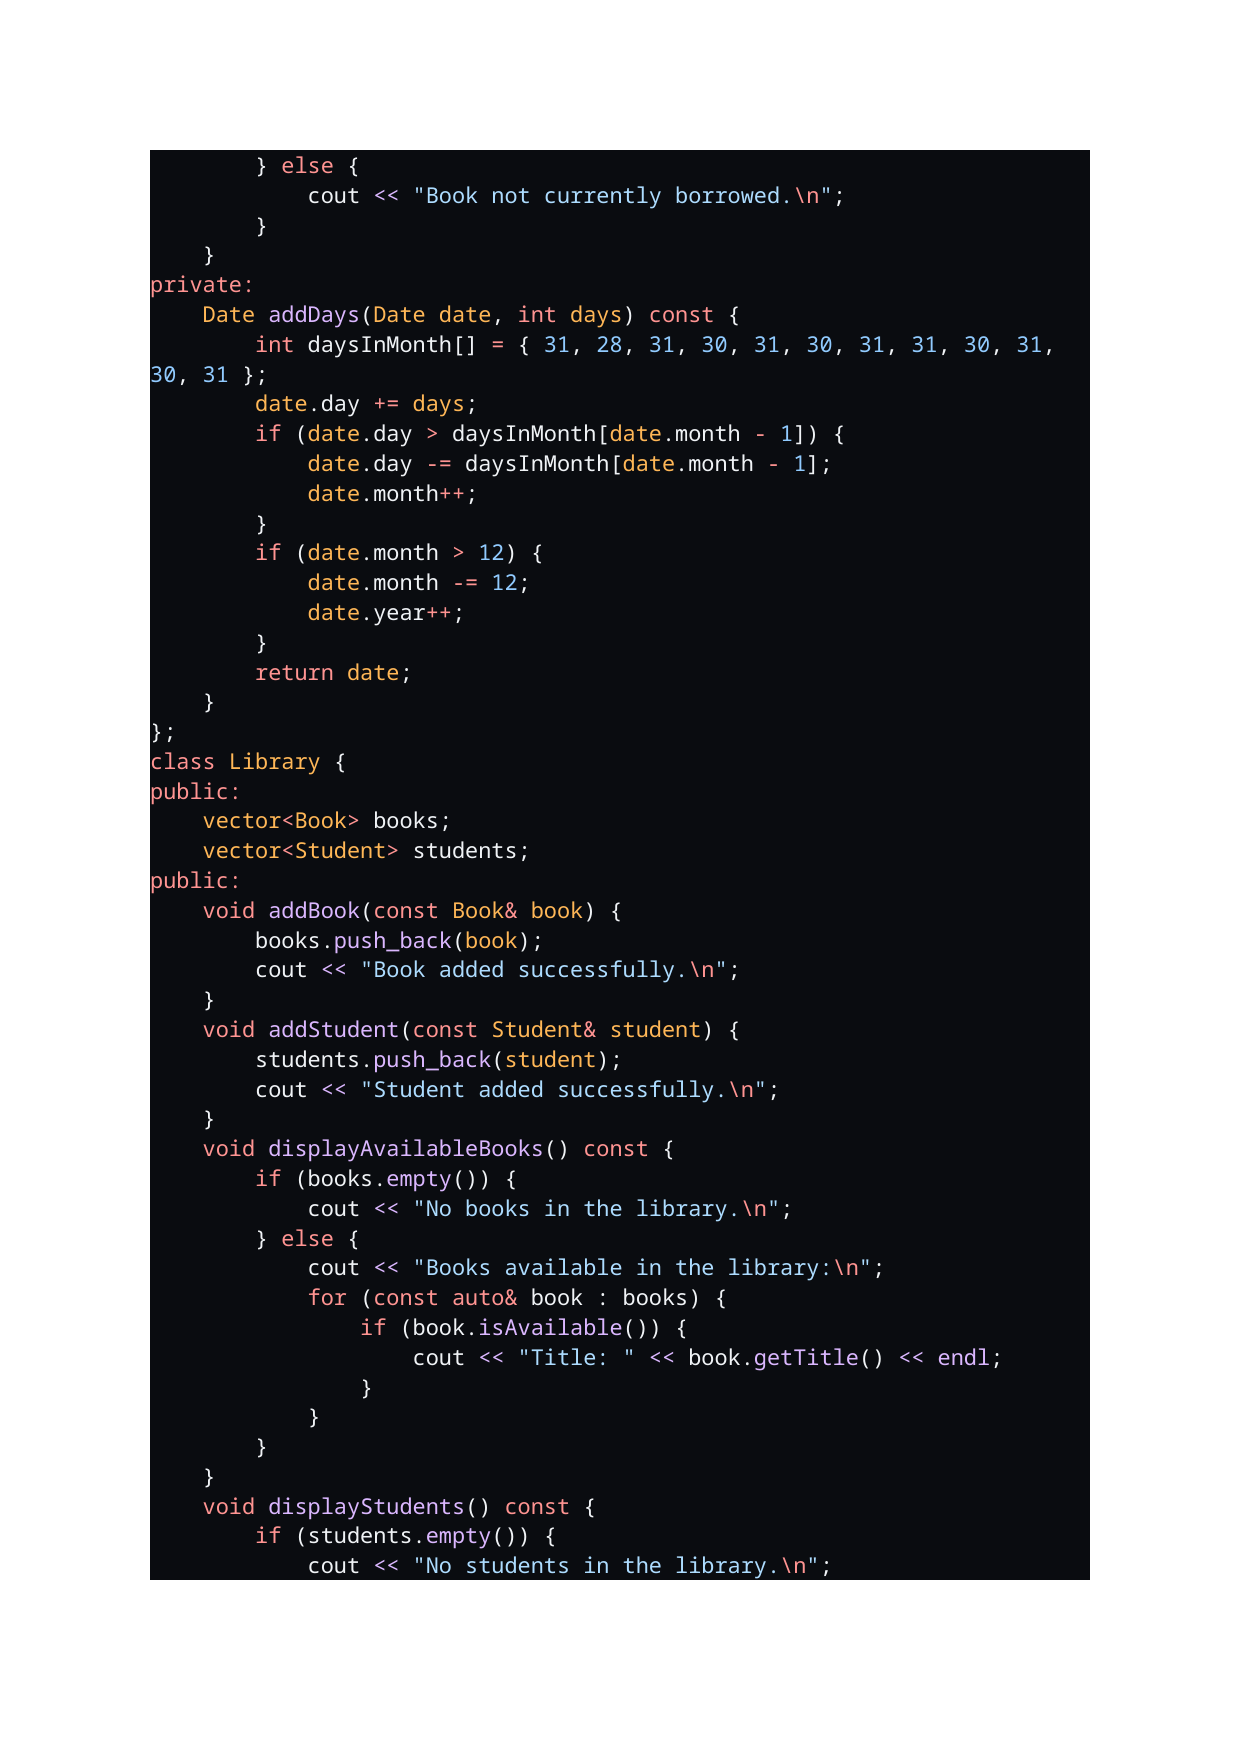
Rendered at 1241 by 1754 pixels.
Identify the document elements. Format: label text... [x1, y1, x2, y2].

text } [150, 984, 1090, 1014]
text private: [150, 269, 1090, 299]
text cout << "Title: " << book.getTitle() << endl; [150, 1342, 1090, 1371]
text date.year++; [150, 597, 1090, 627]
text } [150, 1401, 1090, 1431]
text if (books.empty()) { [150, 1163, 1090, 1193]
text if (students.empty()) { [150, 1520, 1090, 1550]
text } else { [150, 1222, 1090, 1252]
text int daysInMonth[] = { 31, 28, 31, 30, 31, 30, 31, 31, 30, 31, 30, 31 }; [150, 329, 1090, 388]
text void addBook(const Book& book) { [150, 895, 1090, 924]
text if (book.isAvailable()) { [150, 1312, 1090, 1342]
text } [150, 1103, 1090, 1133]
text cout << "Book not currently borrowed.\n"; [150, 180, 1090, 209]
text cout << "No books in the library.\n"; [150, 1193, 1090, 1222]
text } [150, 239, 1090, 269]
text } else { [150, 150, 1090, 180]
text public: [150, 865, 1090, 895]
text date.day += days; [150, 388, 1090, 418]
text cout << "Student added successfully.\n"; [150, 1073, 1090, 1103]
text if (date.day > daysInMonth[date.month - 1]) { [150, 418, 1090, 448]
text vector<Book> books; [150, 805, 1090, 835]
text date.day -= daysInMonth[date.month - 1]; [150, 448, 1090, 478]
text void addStudent(const Student& student) { [150, 1014, 1090, 1044]
text }; [150, 716, 1090, 746]
text return date; [150, 656, 1090, 686]
text date.month++; [150, 478, 1090, 507]
text vector<Student> students; [150, 835, 1090, 865]
text books.push_back(book); [150, 924, 1090, 954]
text } [150, 1371, 1090, 1401]
text } [150, 507, 1090, 537]
text } [150, 627, 1090, 656]
text } [150, 686, 1090, 716]
text public: [150, 776, 1090, 805]
text } [150, 1461, 1090, 1491]
text Date addDays(Date date, int days) const { [150, 299, 1090, 329]
text void displayAvailableBooks() const { [150, 1133, 1090, 1163]
text if (date.month > 12) { [150, 537, 1090, 567]
text } [150, 1431, 1090, 1461]
text void displayStudents() const { [150, 1491, 1090, 1520]
text } [150, 209, 1090, 239]
text cout << "Books available in the library:\n"; [150, 1252, 1090, 1282]
text for (const auto& book : books) { [150, 1282, 1090, 1312]
text cout << "Book added successfully.\n"; [150, 954, 1090, 984]
text cout << "No students in the library.\n"; [150, 1550, 1090, 1580]
text students.push_back(student); [150, 1044, 1090, 1073]
text date.month -= 12; [150, 567, 1090, 597]
text class Library { [150, 746, 1090, 776]
